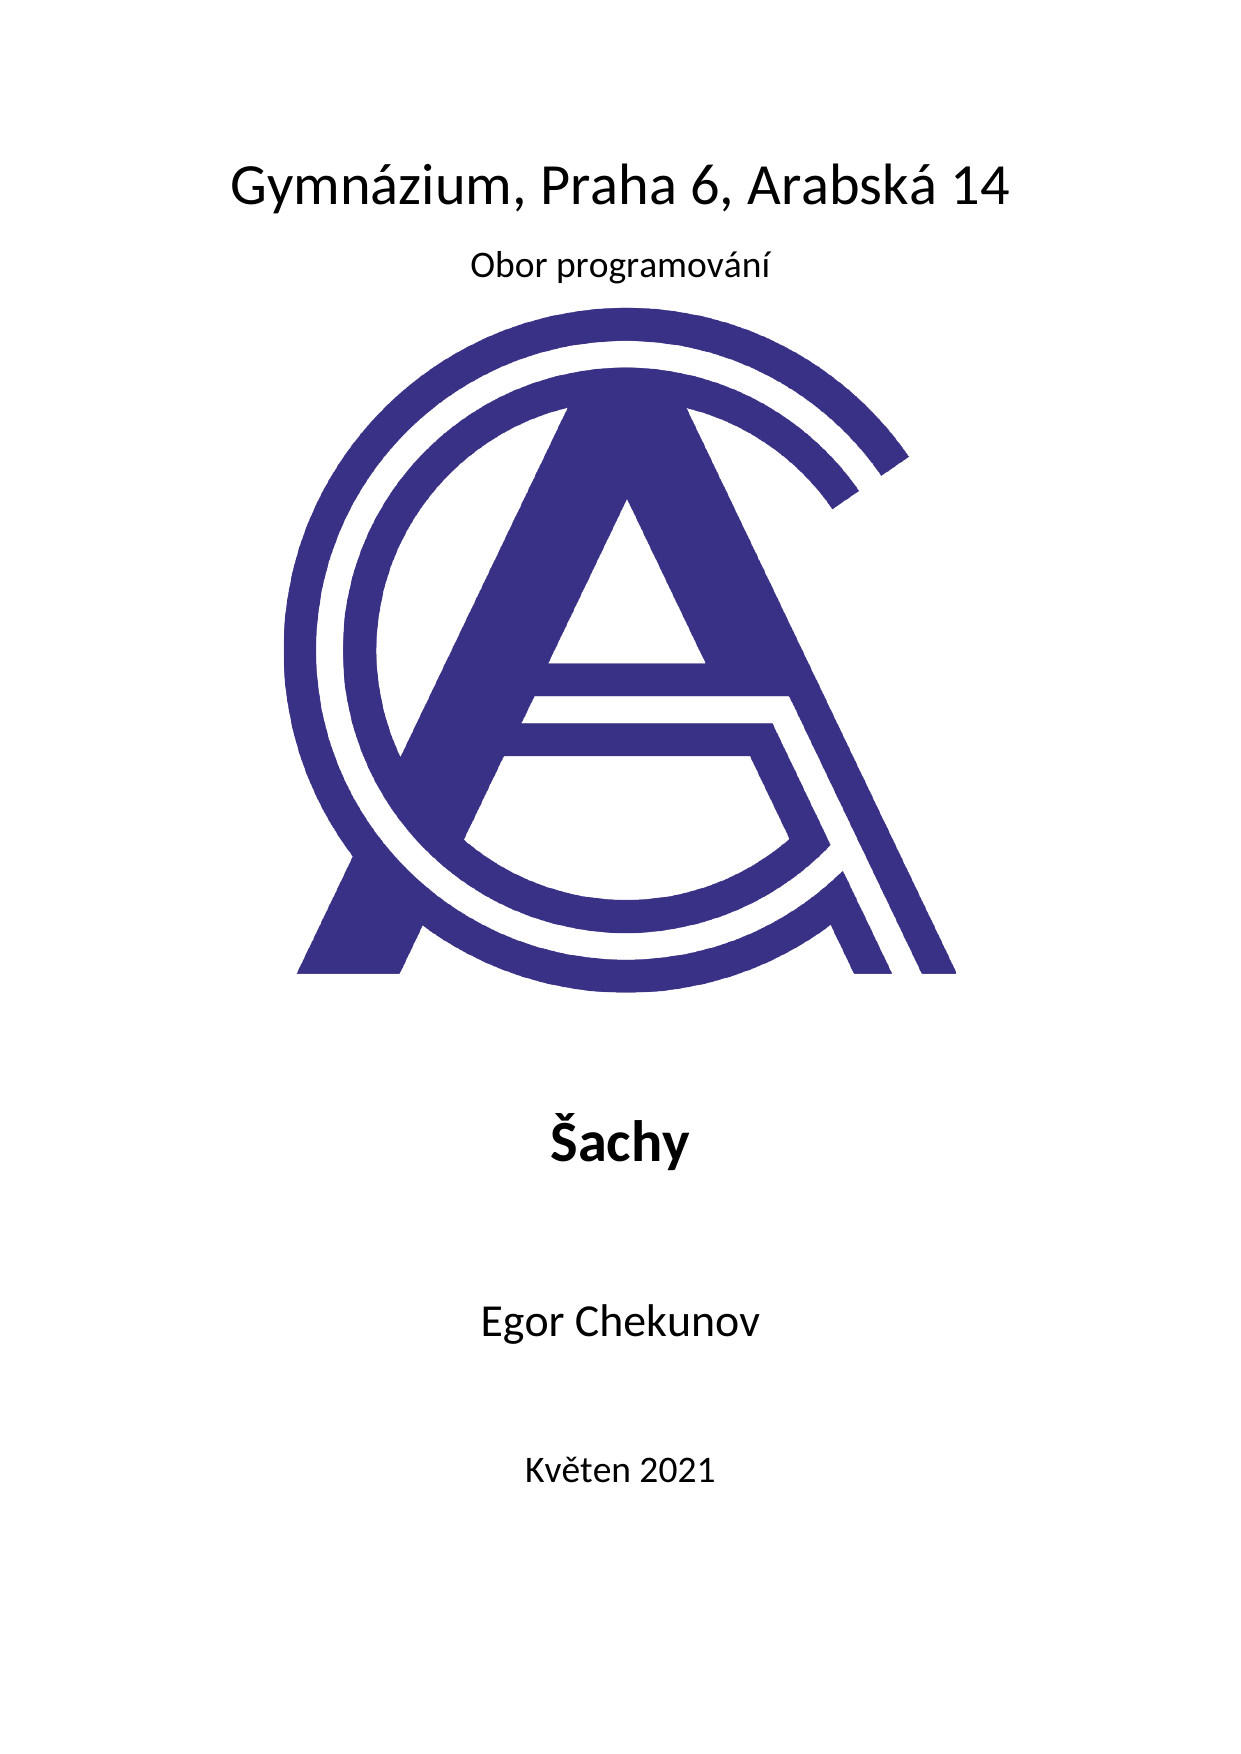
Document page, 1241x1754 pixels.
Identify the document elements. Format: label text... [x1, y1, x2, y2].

text Egor Chekunov [148, 1292, 1093, 1348]
text Gymnázium, Praha 6, Arabská 14 [148, 148, 1093, 219]
text Květen 2021 [148, 1446, 1093, 1492]
picture [283, 307, 957, 993]
text Obor programování [148, 241, 1093, 287]
text Šachy [148, 1105, 1093, 1176]
